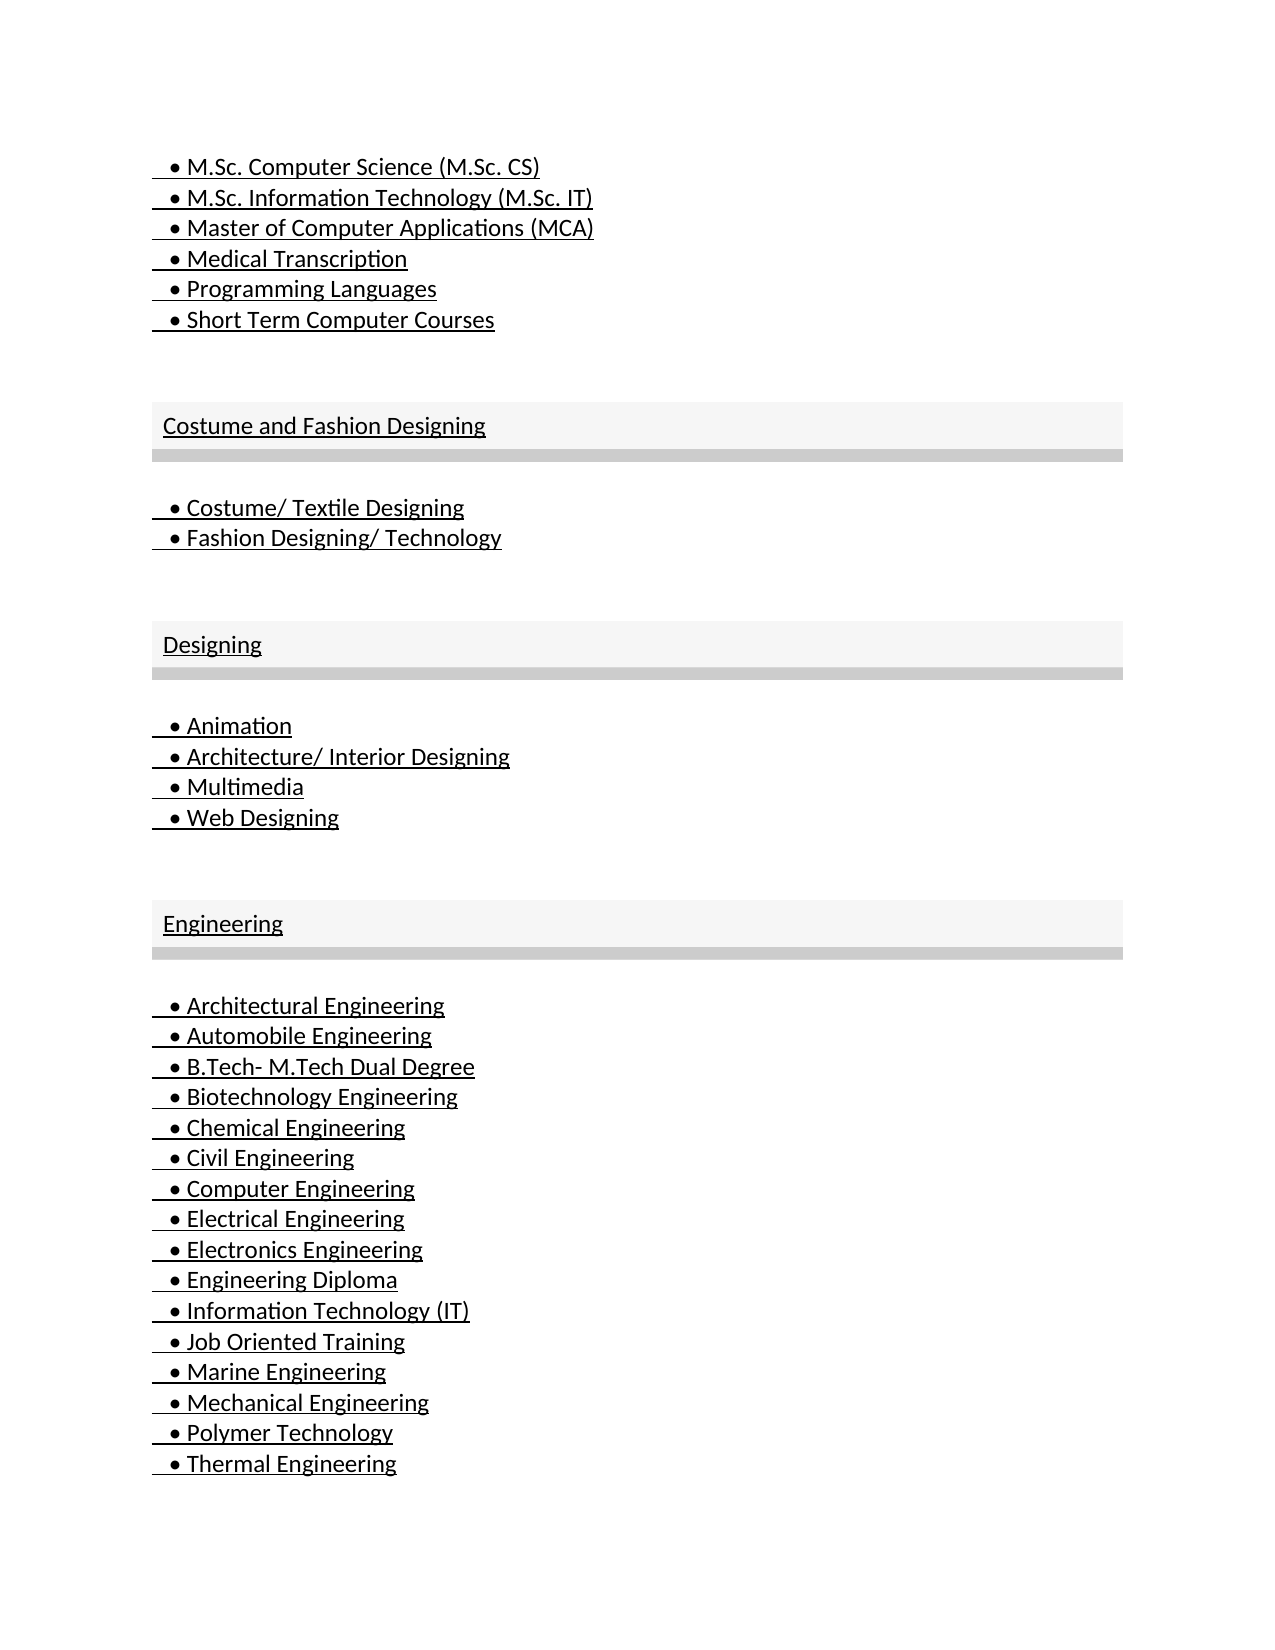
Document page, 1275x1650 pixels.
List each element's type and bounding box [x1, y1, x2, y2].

table_cell [150, 150, 1125, 1480]
